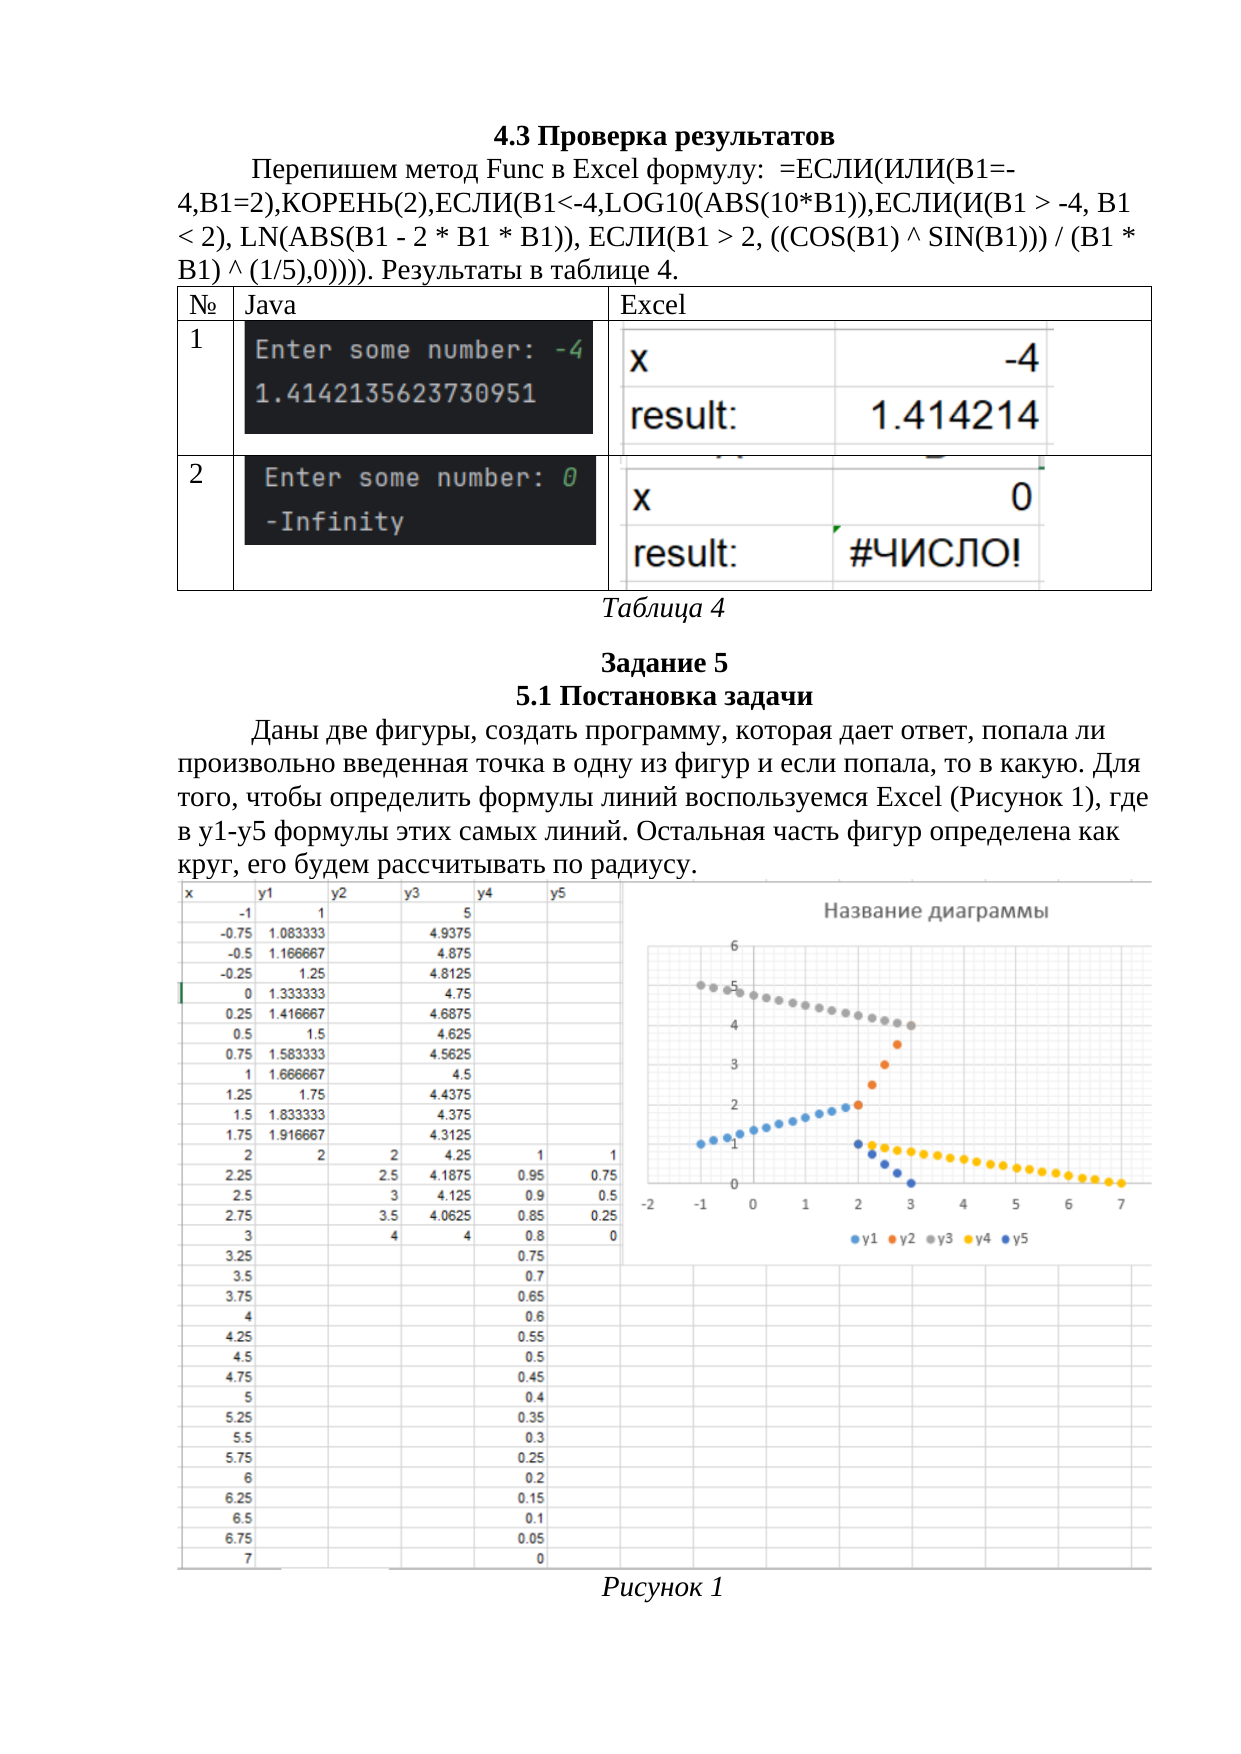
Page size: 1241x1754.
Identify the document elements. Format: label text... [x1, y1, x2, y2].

table_cell [1054, 321, 1151, 455]
table_header Excel [609, 287, 1151, 320]
table_header Java [234, 287, 608, 320]
picture [244, 321, 593, 434]
subtitle 5.1 Постановка задачи [177, 678, 1152, 712]
table_cell [234, 321, 608, 455]
subtitle Задание 5 [177, 645, 1152, 678]
picture [619, 321, 1054, 455]
table_header № [178, 287, 233, 320]
table_cell 1 [178, 321, 233, 455]
text Рисунок 1 [177, 1570, 1152, 1603]
table_cell [609, 456, 619, 589]
table_cell 2 [178, 456, 233, 589]
picture [177, 879, 1152, 1570]
text Таблица 4 [177, 591, 1152, 624]
text Перепишем метод Func в Excel формулу: =ЕСЛИ(ИЛИ(B1=-4,B1=2),КОРЕНЬ(2),ЕСЛИ(B1<-4,LOG10(ABS(10*B1)),ЕСЛИ(И(B1 > -4, B1 < 2), LN(ABS(B1 - 2 * B1 * B1)), ЕСЛИ(B1 > 2, ((COS(B1) ^ SIN(B1))) / (B1 * B1) ^ (1/5),0)))). Результаты в таблице 4. [177, 152, 1152, 286]
subtitle 4.3 Проверка результатов [177, 118, 1152, 152]
table_cell [609, 321, 619, 455]
picture [244, 456, 597, 545]
picture [619, 456, 1045, 590]
table_cell [234, 456, 608, 589]
table_cell [1045, 456, 1151, 589]
text Даны две фигуры, создать программу, которая дает ответ, попала ли произвольно введенная точка в одну из фигур и если попала, то в какую. Для того, чтобы определить формулы линий воспользуемся Excel (Рисунок 1), где в y1-y5 формулы этих самых линий. Остальная часть фигур определена как круг, его будем рассчитывать по радиусу. [177, 712, 1152, 879]
